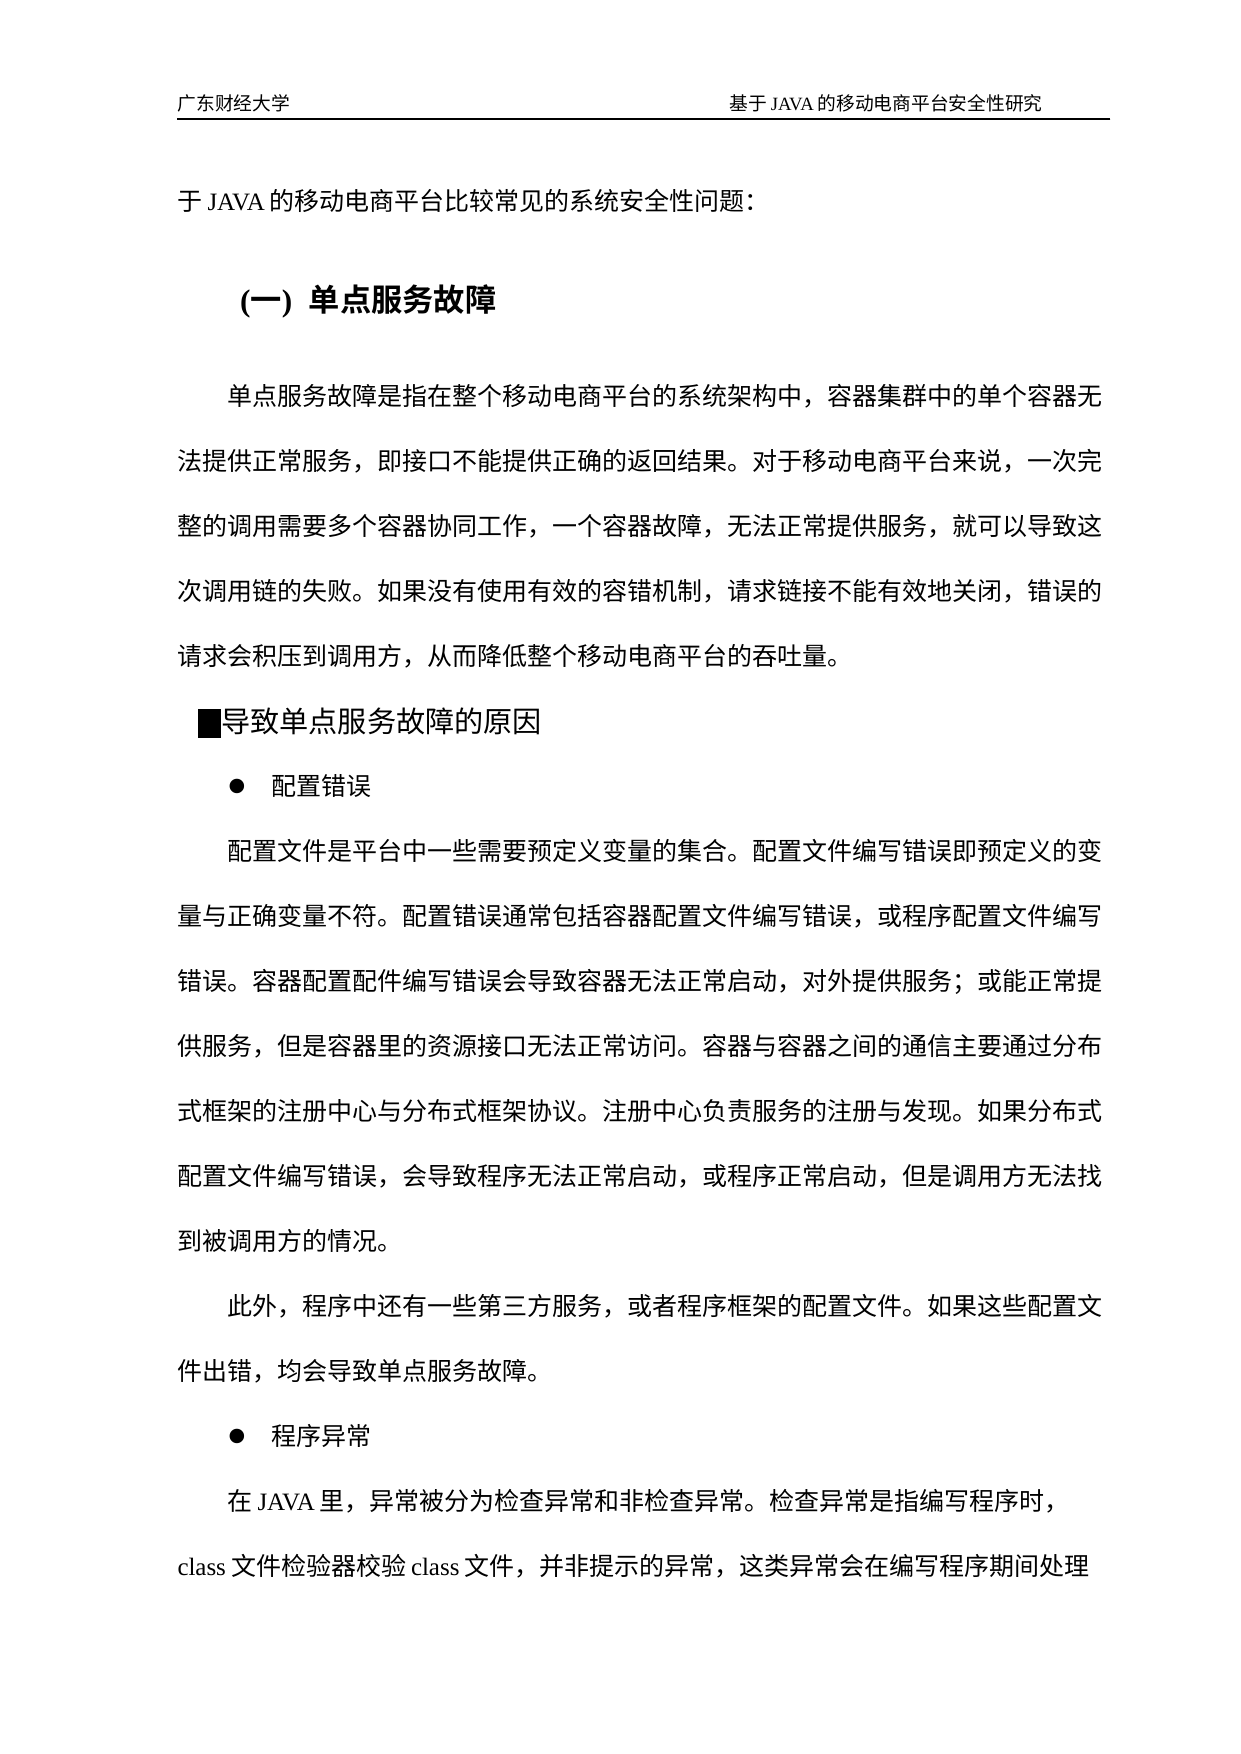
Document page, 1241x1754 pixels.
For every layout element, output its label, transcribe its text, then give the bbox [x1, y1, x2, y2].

text 配置文件是平台中一些需要预定义变量的集合。配置文件编写错误即预定义的变量与正确变量不符。配置错误通常包括容器配置文件编写错误，或程序配置文件编写错误。容器配置配件编写错误会导致容器无法正常启动，对外提供服务；或能正常提供服务，但是容器里的资源接口无法正常访问。容器与容器之间的通信主要通过分布式框架的注册中心与分布式框架协议。注册中心负责服务的注册与发现。如果分布式配置文件编写错误，会导致程序无法正常启动，或程序正常启动，但是调用方无法找到被调用方的情况。 [177, 817, 1110, 1272]
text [177, 167, 1110, 232]
text 此外，程序中还有一些第三方服务，或者程序框架的配置文件。如果这些配置文件出错，均会导致单点服务故障。 [177, 1272, 1110, 1402]
list 导致单点服务故障的原因 [177, 687, 1110, 752]
list 配置错误 [227, 752, 1110, 817]
text 单点服务故障是指在整个移动电商平台的系统架构中，容器集群中的单个容器无法提供正常服务，即接口不能提供正确的返回结果。对于移动电商平台来说，一次完整的调用需要多个容器协同工作，一个容器故障，无法正常提供服务，就可以导致这次调用链的失败。如果没有使用有效的容错机制，请求链接不能有效地关闭，错误的请求会积压到调用方，从而降低整个移动电商平台的吞吐量。 [177, 362, 1110, 687]
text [177, 1467, 1110, 1597]
list 单点服务故障 [177, 265, 1110, 330]
list 程序异常 [227, 1402, 1110, 1467]
